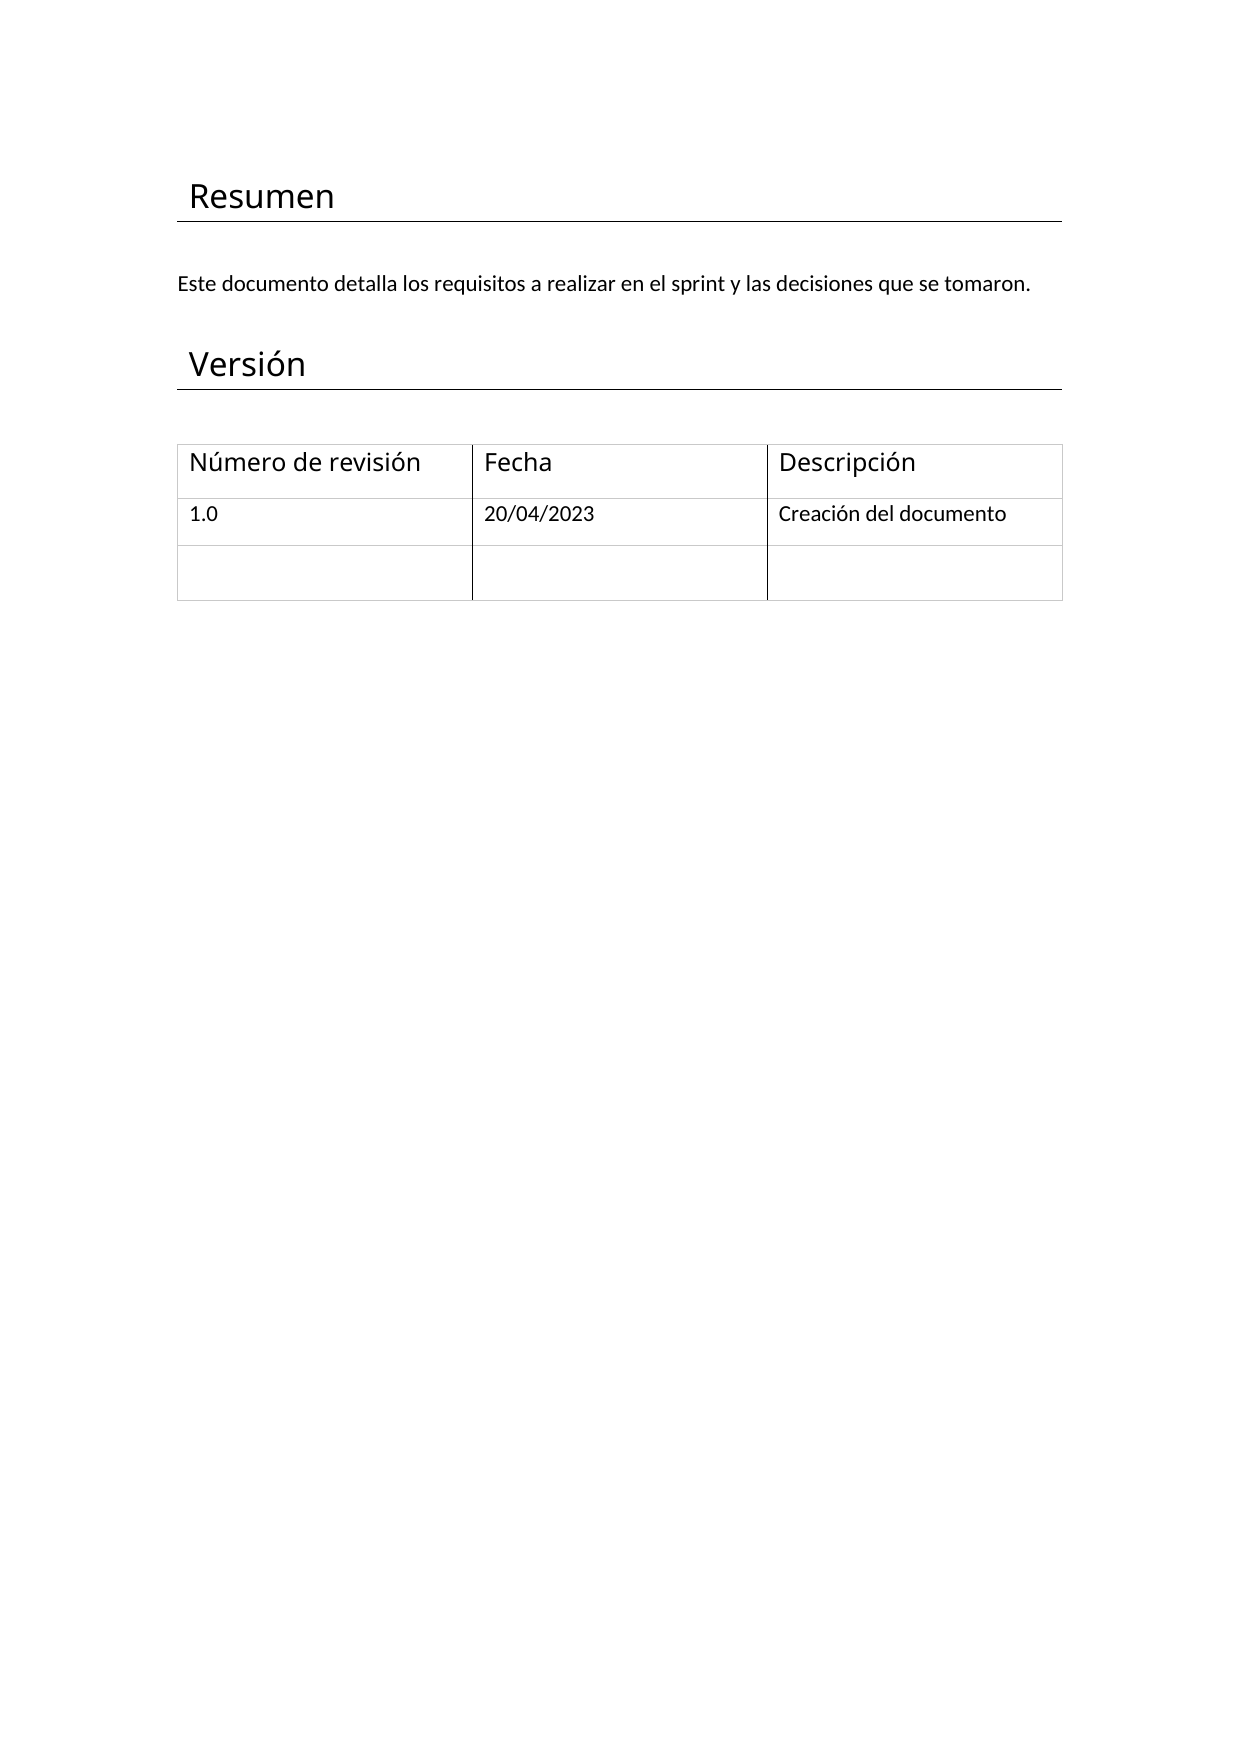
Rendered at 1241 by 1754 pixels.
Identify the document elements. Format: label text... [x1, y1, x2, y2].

table_cell [768, 546, 1062, 599]
table_cell 1.0 [178, 499, 472, 545]
table_cell 20/04/2023 [473, 499, 767, 545]
table_cell [473, 546, 767, 599]
table_header Resumen [177, 148, 1062, 221]
table_cell [178, 546, 472, 599]
table_header Fecha [473, 445, 767, 498]
table_cell Creación del documento [768, 499, 1062, 545]
table_header Versión [177, 316, 1062, 389]
text Este documento detalla los requisitos a realizar en el sprint y las decisiones que se tomaron. [177, 269, 1063, 297]
table_header Número de revisión [178, 445, 472, 498]
table_header Descripción [768, 445, 1062, 498]
